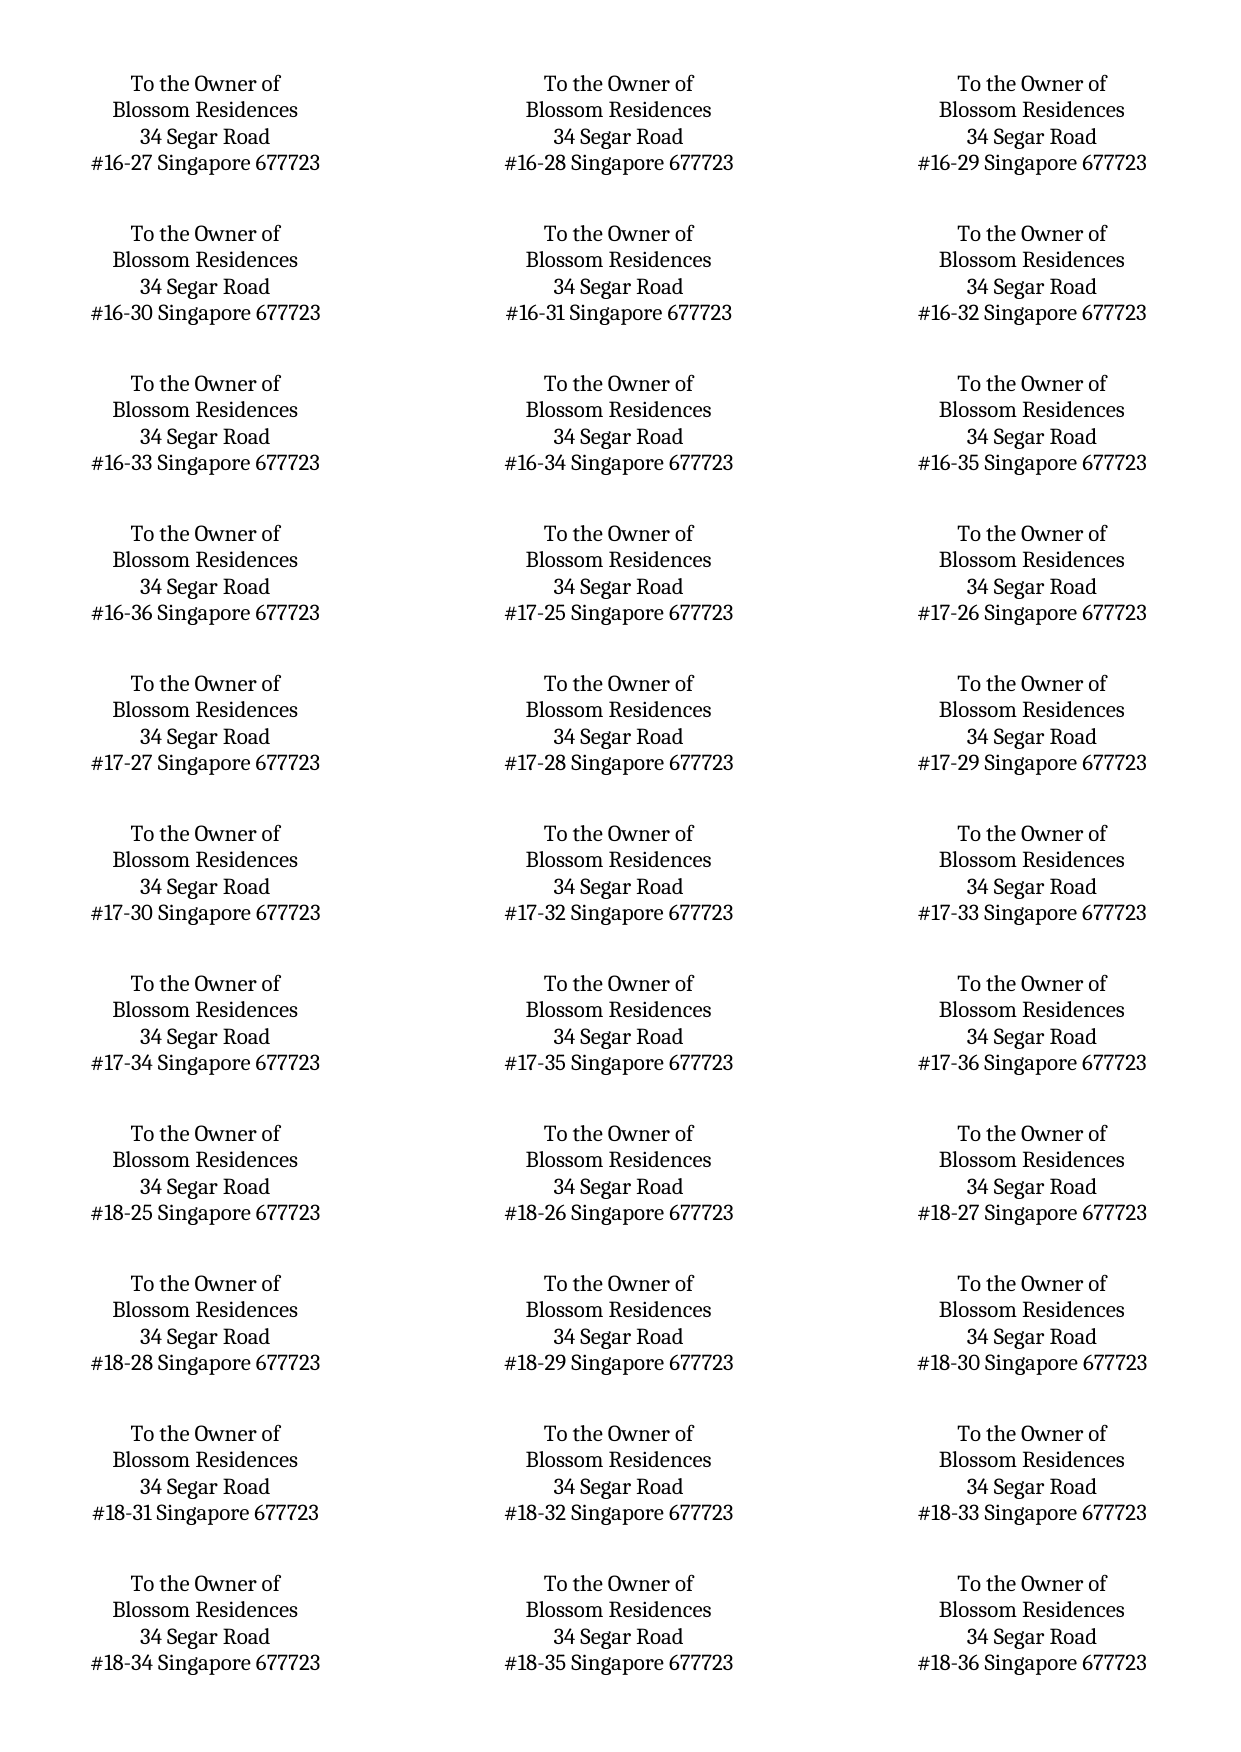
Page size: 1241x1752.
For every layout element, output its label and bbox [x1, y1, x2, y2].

table_header [412, 71, 825, 221]
table_cell [0, 821, 412, 971]
table_cell [412, 1121, 825, 1271]
table_cell [0, 1271, 412, 1421]
table_cell [412, 1271, 825, 1421]
table_cell [825, 1121, 1238, 1271]
table_header [825, 71, 1238, 221]
table_cell [0, 1421, 412, 1571]
table_cell [0, 371, 412, 521]
table_cell [825, 1271, 1238, 1421]
table_cell [412, 971, 825, 1121]
table_cell [412, 821, 825, 971]
table_cell [412, 1571, 825, 1721]
table_cell [0, 521, 412, 671]
table_cell [825, 521, 1238, 671]
table_cell [825, 221, 1238, 371]
table_cell [412, 671, 825, 821]
table_cell [825, 371, 1238, 521]
table_cell [412, 1421, 825, 1571]
table_cell [0, 1571, 412, 1721]
table_cell [412, 521, 825, 671]
table_cell [825, 1421, 1238, 1571]
table_cell [0, 221, 412, 371]
table_cell [0, 971, 412, 1121]
table_cell [825, 971, 1238, 1121]
table_cell [825, 821, 1238, 971]
table_cell [412, 371, 825, 521]
table_cell [412, 221, 825, 371]
table_cell [825, 671, 1238, 821]
table_cell [0, 1121, 412, 1271]
table_header [0, 71, 412, 221]
table_cell [0, 671, 412, 821]
table_cell [825, 1571, 1238, 1721]
